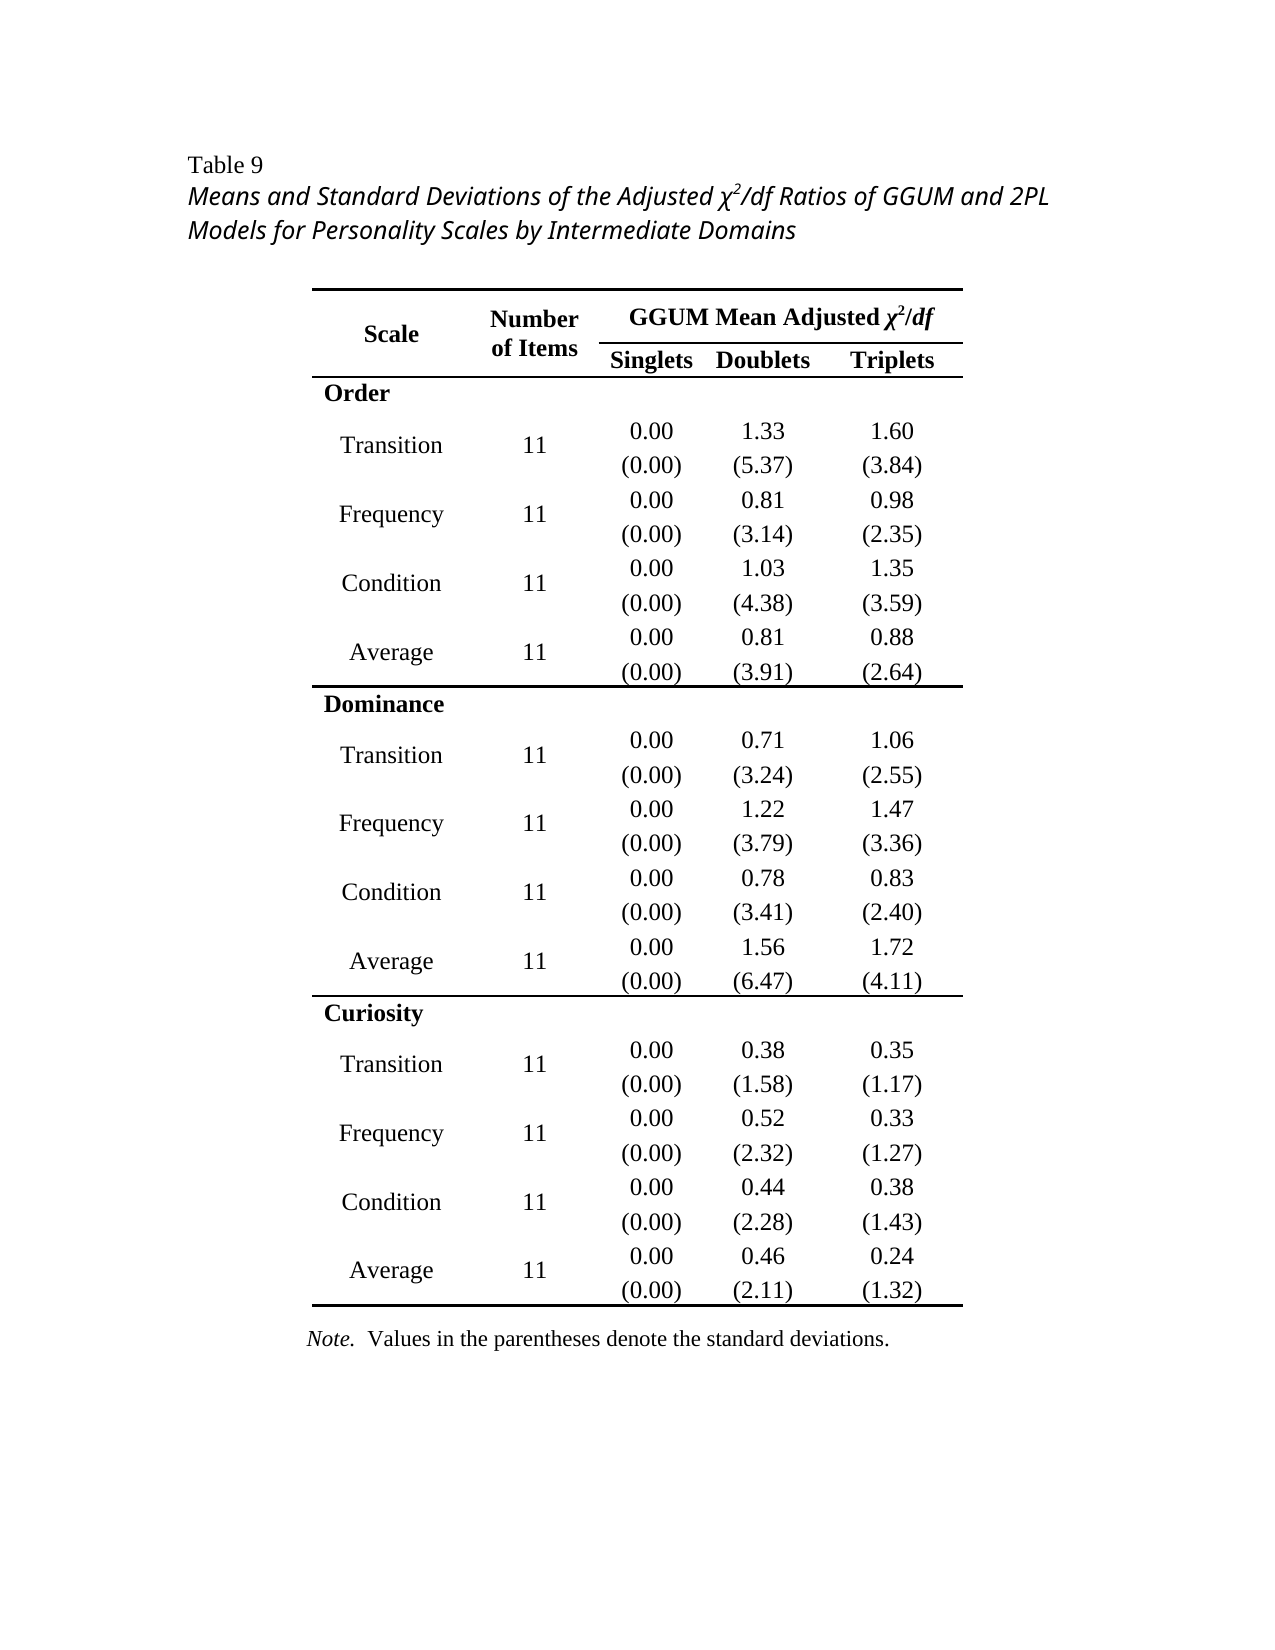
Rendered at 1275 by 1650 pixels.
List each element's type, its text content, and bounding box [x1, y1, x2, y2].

table_cell (2.11) [704, 1270, 821, 1304]
table_cell (0.00) [599, 823, 704, 857]
table_cell (2.64) [821, 651, 963, 685]
table_cell (4.11) [821, 960, 963, 995]
table_cell (2.40) [821, 892, 963, 926]
table_cell 0.00 [599, 617, 704, 651]
table_cell Condition [312, 1167, 470, 1235]
table_cell (2.35) [821, 514, 963, 548]
table_cell 11 [470, 926, 598, 995]
table_cell Average [312, 926, 470, 995]
table_cell 0.00 [599, 1235, 704, 1270]
table_cell 0.81 [704, 617, 821, 651]
table_cell 0.35 [821, 1029, 963, 1063]
table_cell (3.59) [821, 582, 963, 617]
table_cell (3.36) [821, 823, 963, 857]
table_cell Transition [312, 410, 470, 479]
table_cell Frequency [312, 1098, 470, 1167]
table_header Scale [312, 291, 470, 376]
table_cell (0.00) [599, 1270, 704, 1304]
table_cell (5.37) [704, 445, 821, 479]
table_cell 0.00 [599, 857, 704, 892]
table_cell 1.35 [821, 548, 963, 582]
table_cell 0.88 [821, 617, 963, 651]
table_cell (0.00) [599, 514, 704, 548]
table_cell 0.81 [704, 479, 821, 513]
table_cell 11 [470, 789, 598, 857]
table_cell Transition [312, 720, 470, 788]
table_cell 0.78 [704, 857, 821, 892]
table_cell 0.24 [821, 1235, 963, 1270]
table_cell (0.00) [599, 445, 704, 479]
table_cell 0.00 [599, 1029, 704, 1063]
table_cell (0.00) [599, 1064, 704, 1098]
table_cell Curiosity [312, 997, 963, 1029]
table_cell Order [312, 378, 963, 410]
table_cell 11 [470, 720, 598, 788]
table_cell 11 [470, 479, 598, 548]
table_cell (3.41) [704, 892, 821, 926]
table_cell (3.91) [704, 651, 821, 685]
table_cell 1.56 [704, 926, 821, 960]
table_cell 0.00 [599, 548, 704, 582]
table_cell 11 [470, 857, 598, 926]
text Means and Standard Deviations of the Adjusted χ2/df Ratios of GGUM and 2PL Models for Personality Scales by Intermediate Domains [187, 179, 1087, 247]
table_cell 1.03 [704, 548, 821, 582]
table_cell 0.52 [704, 1098, 821, 1132]
table_cell (0.00) [599, 651, 704, 685]
table_cell 11 [470, 410, 598, 479]
table_cell 0.00 [599, 1098, 704, 1132]
table_cell (2.28) [704, 1201, 821, 1235]
table_cell 11 [470, 1167, 598, 1235]
table_cell (0.00) [599, 1132, 704, 1167]
table_cell Condition [312, 548, 470, 617]
table_cell Triplets [821, 344, 963, 376]
table_cell 11 [470, 1029, 598, 1098]
table_cell (0.00) [599, 960, 704, 995]
table_header GGUM Mean Adjusted χ2/df [599, 291, 963, 342]
table_cell 11 [470, 1235, 598, 1304]
table_cell 0.38 [704, 1029, 821, 1063]
table_cell (1.43) [821, 1201, 963, 1235]
table_cell Condition [312, 857, 470, 926]
table_cell 0.46 [704, 1235, 821, 1270]
table_cell 1.06 [821, 720, 963, 754]
table_cell (1.32) [821, 1270, 963, 1304]
table_cell 0.44 [704, 1167, 821, 1201]
table_cell (0.00) [599, 892, 704, 926]
table_cell 0.38 [821, 1167, 963, 1201]
table_cell Average [312, 1235, 470, 1304]
table_cell 0.00 [599, 1167, 704, 1201]
table_cell 11 [470, 617, 598, 685]
table_cell (3.79) [704, 823, 821, 857]
table_cell (3.14) [704, 514, 821, 548]
table_cell (1.58) [704, 1064, 821, 1098]
table_cell 0.33 [821, 1098, 963, 1132]
table_cell Singlets [599, 344, 704, 376]
text Note. Values in the parentheses denote the standard deviations. [187, 1325, 1087, 1351]
table_cell 11 [470, 548, 598, 617]
table_cell 0.00 [599, 926, 704, 960]
table_cell Transition [312, 1029, 470, 1098]
table_cell 0.00 [599, 789, 704, 823]
table_cell 1.72 [821, 926, 963, 960]
table_cell 1.47 [821, 789, 963, 823]
table_cell 0.00 [599, 479, 704, 513]
table_cell 11 [470, 1098, 598, 1167]
table_cell Dominance [312, 688, 963, 720]
table_cell 1.33 [704, 410, 821, 445]
table_cell (3.84) [821, 445, 963, 479]
table_cell Frequency [312, 479, 470, 548]
table_cell (4.38) [704, 582, 821, 617]
table_cell (2.55) [821, 754, 963, 788]
table_cell 1.22 [704, 789, 821, 823]
table_cell (0.00) [599, 582, 704, 617]
text Table 9 [187, 150, 1087, 179]
table_cell 0.00 [599, 720, 704, 754]
table_header Number of Items [470, 291, 598, 376]
table_cell (6.47) [704, 960, 821, 995]
table_cell 0.98 [821, 479, 963, 513]
table_cell 0.83 [821, 857, 963, 892]
table_cell (0.00) [599, 1201, 704, 1235]
table_cell Frequency [312, 789, 470, 857]
table_cell 0.00 [599, 410, 704, 445]
table_cell Average [312, 617, 470, 685]
table_cell (2.32) [704, 1132, 821, 1167]
table_cell (0.00) [599, 754, 704, 788]
table_cell Doublets [704, 344, 821, 376]
table_cell (3.24) [704, 754, 821, 788]
table_cell (1.27) [821, 1132, 963, 1167]
table_cell 0.71 [704, 720, 821, 754]
table_cell 1.60 [821, 410, 963, 445]
table_cell (1.17) [821, 1064, 963, 1098]
